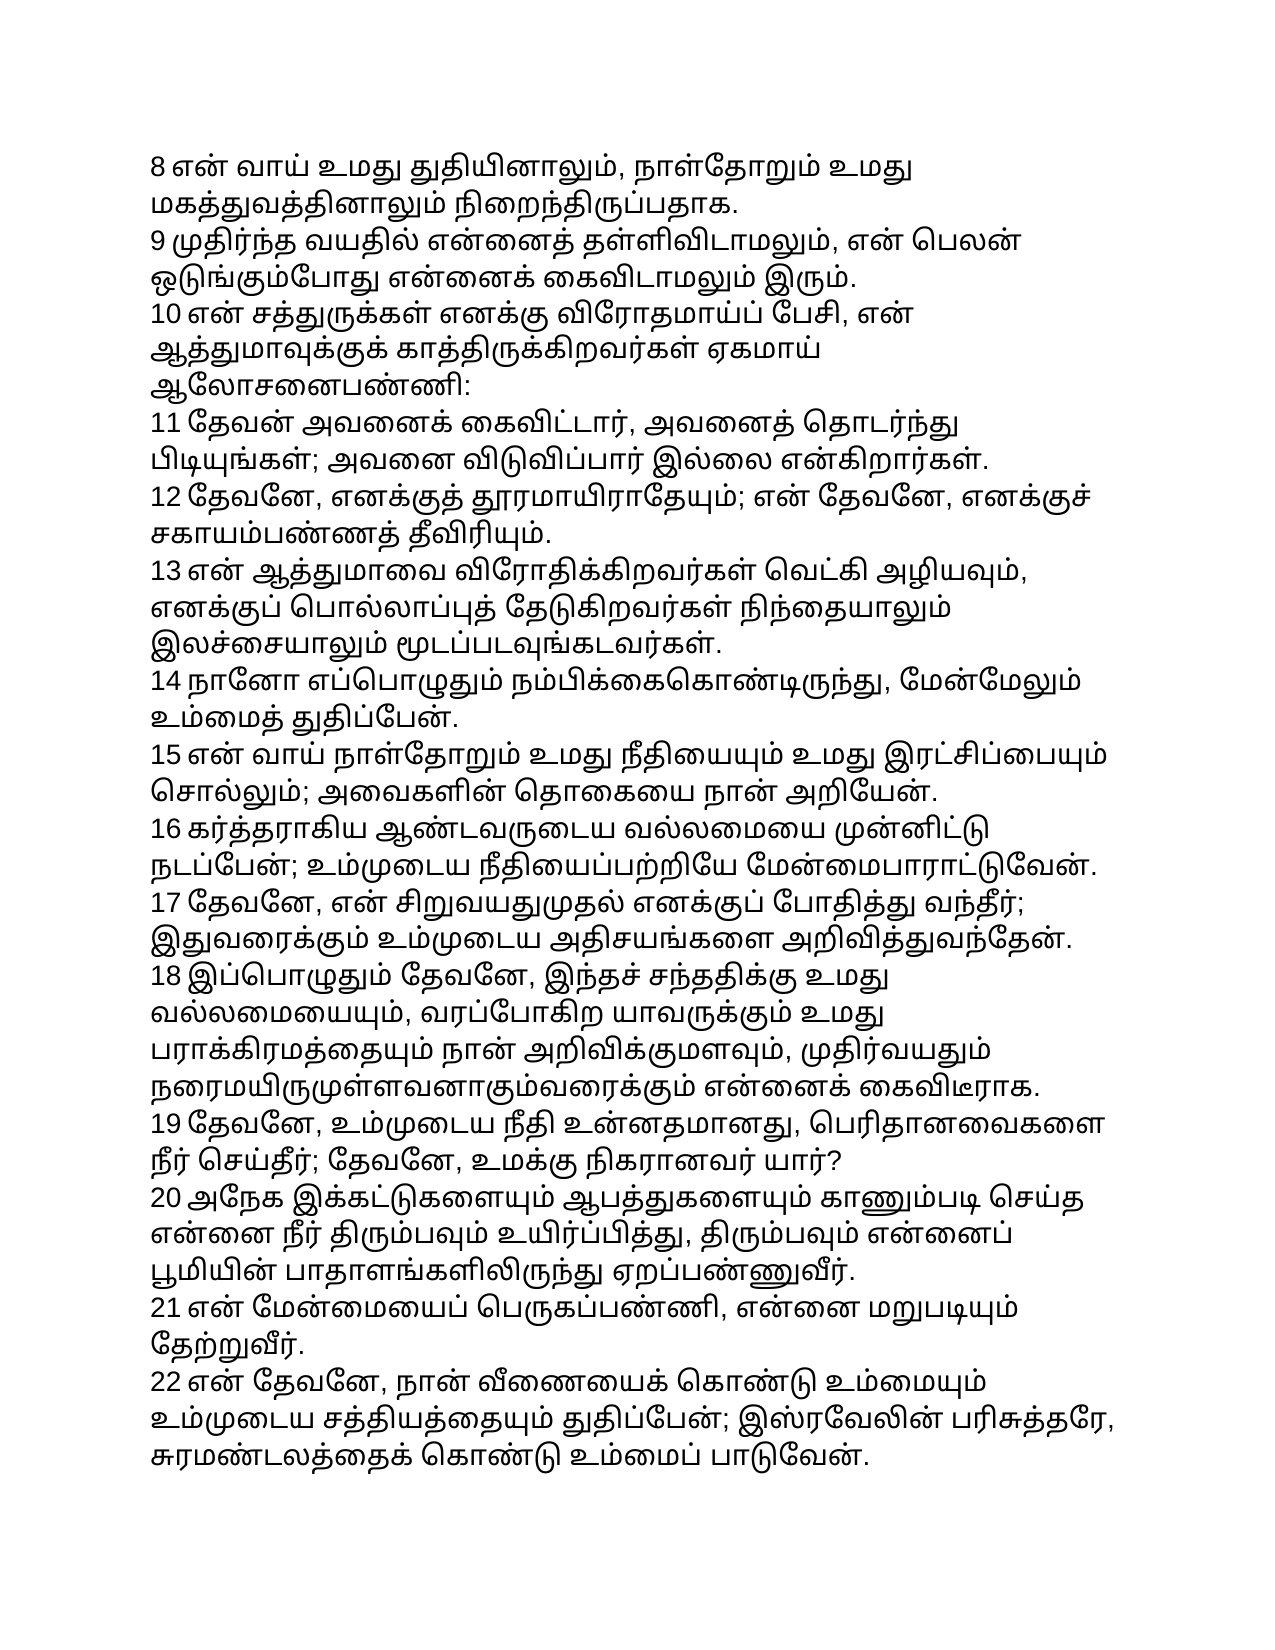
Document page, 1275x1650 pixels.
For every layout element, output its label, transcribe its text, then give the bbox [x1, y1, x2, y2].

text 16கர்த்தராகிய ஆண்டவருடைய வல்லமையை முன்னிட்டு நடப்பேன்; உம்முடைய நீதியைப்பற்றியே மேன்மைபாராட்டுவேன். [150, 812, 1125, 886]
text 11தேவன் அவனைக் கைவிட்டார், அவனைத் தொடர்ந்து பிடியுங்கள்; அவனை விடுவிப்பார் இல்லை என்கிறார்கள். [150, 406, 1125, 480]
text 17தேவனே, என் சிறுவயதுமுதல் எனக்குப் போதித்து வந்தீர்; இதுவரைக்கும் உம்முடைய அதிசயங்களை அறிவித்துவந்தேன். [150, 886, 1125, 959]
text 8என் வாய் உமது துதியினாலும், நாள்தோறும் உமது மகத்துவத்தினாலும் நிறைந்திருப்பதாக. [150, 150, 1125, 224]
text 15என் வாய் நாள்தோறும் உமது நீதியையும் உமது இரட்சிப்பையும் சொல்லும்; அவைகளின் தொகையை நான் அறியேன். [150, 738, 1125, 812]
text 19தேவனே, உம்முடைய நீதி உன்னதமானது, பெரிதானவைகளை நீர் செய்தீர்; தேவனே, உமக்கு நிகரானவர் யார்? [150, 1107, 1125, 1181]
text 22என் தேவனே, நான் வீணையைக் கொண்டு உம்மையும் உம்முடைய சத்தியத்தையும் துதிப்பேன்; இஸ்ரவேலின் பரிசுத்தரே, சுரமண்டலத்தைக் கொண்டு உம்மைப் பாடுவேன். [150, 1365, 1125, 1476]
text 18இப்பொழுதும் தேவனே, இந்தச் சந்ததிக்கு உமது வல்லமையையும், வரப்போகிற யாவருக்கும் உமது பராக்கிரமத்தையும் நான் அறிவிக்குமளவும், முதிர்வயதும் நரைமயிருமுள்ளவனாகும்வரைக்கும் என்னைக் கைவிடீராக. [150, 959, 1125, 1107]
text 10என் சத்துருக்கள் எனக்கு விரோதமாய்ப் பேசி, என் ஆத்துமாவுக்குக் காத்திருக்கிறவர்கள் ஏகமாய் ஆலோசனைபண்ணி: [150, 297, 1125, 406]
text 9முதிர்ந்த வயதில் என்னைத் தள்ளிவிடாமலும், என் பெலன் ஒடுங்கும்போது என்னைக் கைவிடாமலும் இரும். [150, 224, 1125, 297]
text 20அநேக இக்கட்டுகளையும் ஆபத்துகளையும் காணும்படி செய்த என்னை நீர் திரும்பவும் உயிர்ப்பித்து, திரும்பவும் என்னைப் பூமியின் பாதாளங்களிலிருந்து ஏறப்பண்ணுவீர். [150, 1181, 1125, 1291]
text 21என் மேன்மையைப் பெருகப்பண்ணி, என்னை மறுபடியும் தேற்றுவீர். [150, 1291, 1125, 1365]
text 13என் ஆத்துமாவை விரோதிக்கிறவர்கள் வெட்கி அழியவும், எனக்குப் பொல்லாப்புத் தேடுகிறவர்கள் நிந்தையாலும் இலச்சையாலும் மூடப்படவுங்கடவர்கள். [150, 554, 1125, 664]
text 12தேவனே, எனக்குத் தூரமாயிராதேயும்; என் தேவனே, எனக்குச் சகாயம்பண்ணத் தீவிரியும். [150, 480, 1125, 554]
text 14நானோ எப்பொழுதும் நம்பிக்கைகொண்டிருந்து, மேன்மேலும் உம்மைத் துதிப்பேன். [150, 664, 1125, 738]
